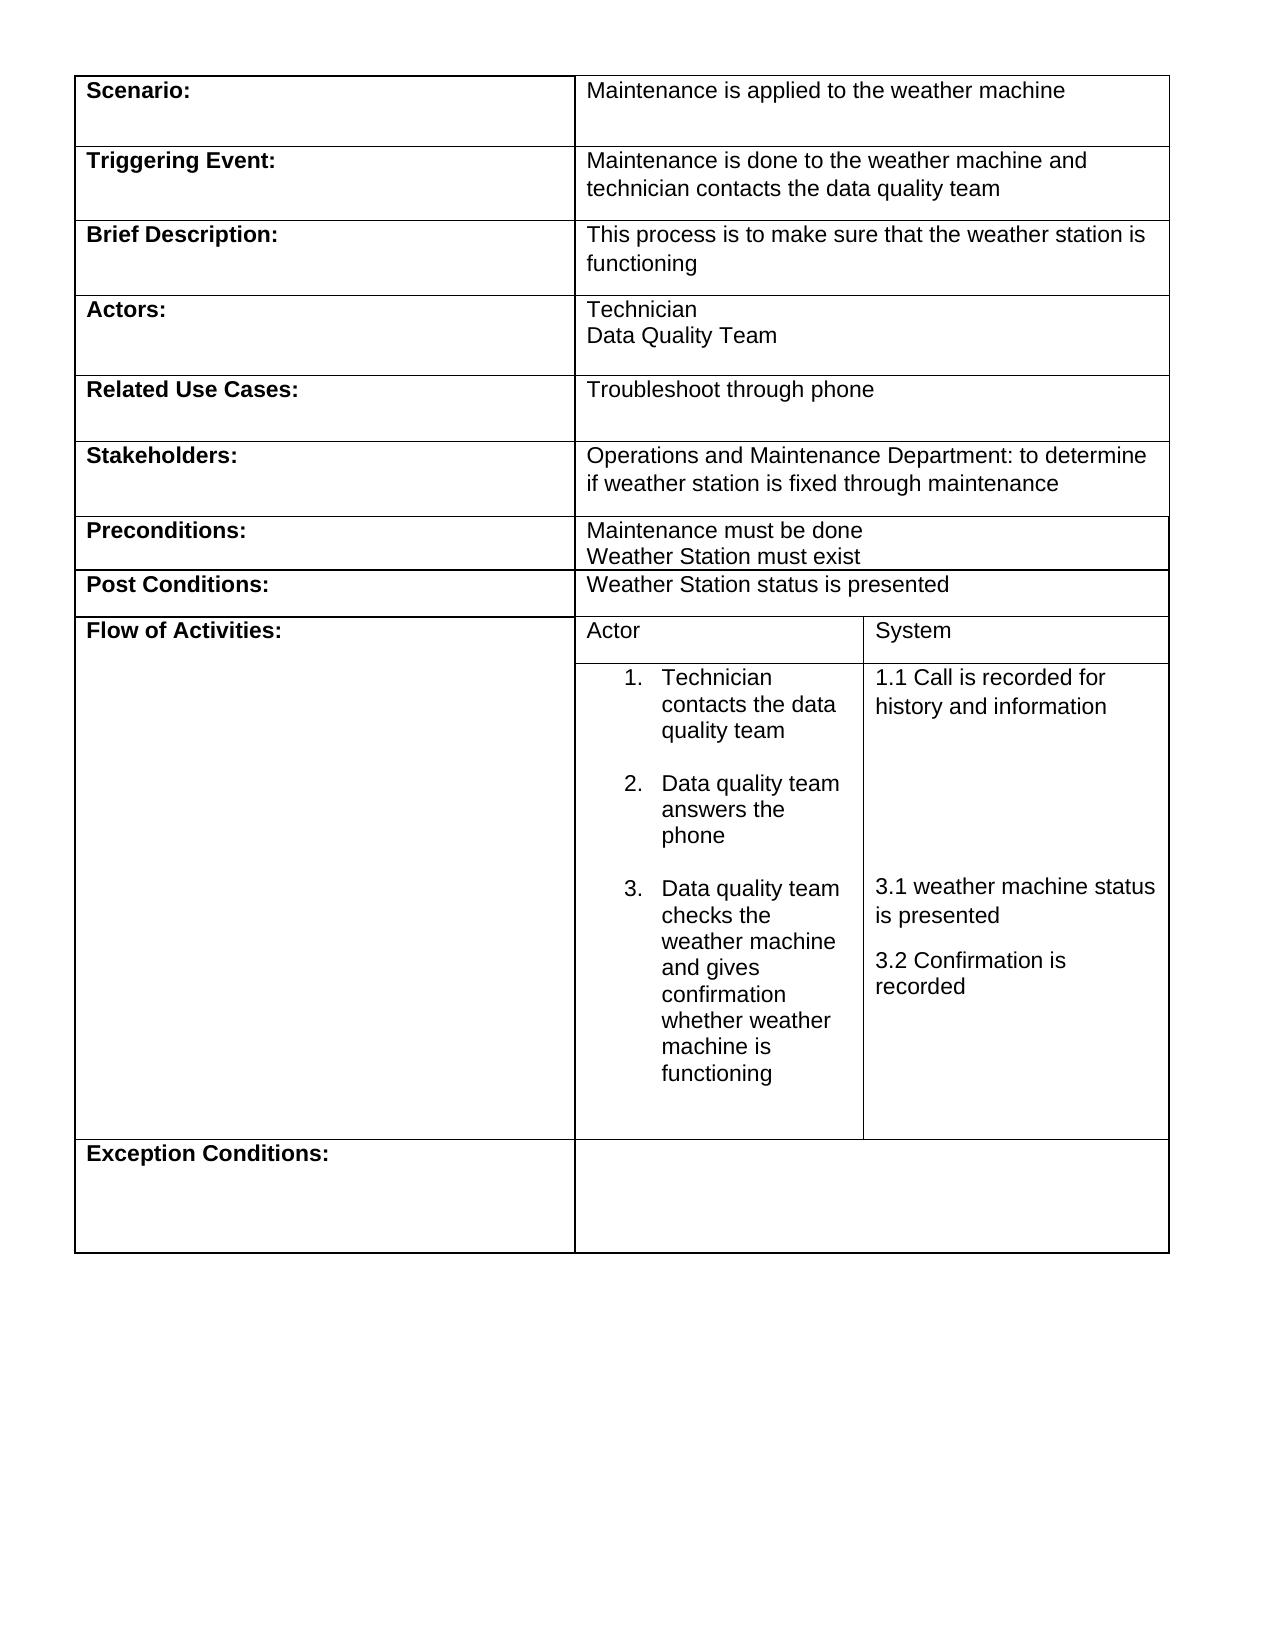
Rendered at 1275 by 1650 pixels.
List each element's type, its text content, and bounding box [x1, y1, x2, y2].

table_cell Related Use Cases: [76, 376, 574, 441]
table_cell Maintenance is applied to the weather machine [576, 76, 1169, 146]
table_cell Post Conditions: [76, 571, 574, 616]
table_cell Technician Data Quality Team [576, 296, 1169, 375]
table_cell Maintenance is done to the weather machine and technician contacts the data quality team [576, 147, 1169, 220]
table_cell Exception Conditions: [76, 1140, 574, 1252]
table_cell 1.1 Call is recorded for history and information 3.1 weather machine status is presented 3.2 Confirmation is recorded [864, 664, 1168, 1139]
table_cell Operations and Maintenance Department: to determine if weather station is fixed through maintenance [576, 442, 1169, 516]
table_cell Actor [576, 617, 863, 663]
table_cell Triggering Event: [76, 147, 574, 220]
table_cell Flow of Activities: [76, 618, 574, 1139]
table_cell Weather Station status is presented [576, 571, 1168, 616]
table_cell Maintenance must be done Weather Station must exist [576, 517, 1168, 569]
table_cell [576, 1140, 1168, 1252]
table_cell System [864, 617, 1168, 663]
table_cell This process is to make sure that the weather station is functioning [576, 221, 1169, 295]
table_cell Actors: [76, 296, 574, 375]
table_cell Technician contacts the data quality team Data quality team answers the phone Data quality team checks the weather machine and gives confirmation whether weather machine is functioning [576, 664, 863, 1139]
table_cell Scenario: [76, 77, 574, 146]
table_cell Stakeholders: [76, 442, 574, 516]
table_cell Preconditions: [76, 517, 574, 569]
table_cell Troubleshoot through phone [576, 376, 1169, 441]
table_cell Brief Description: [76, 221, 574, 295]
